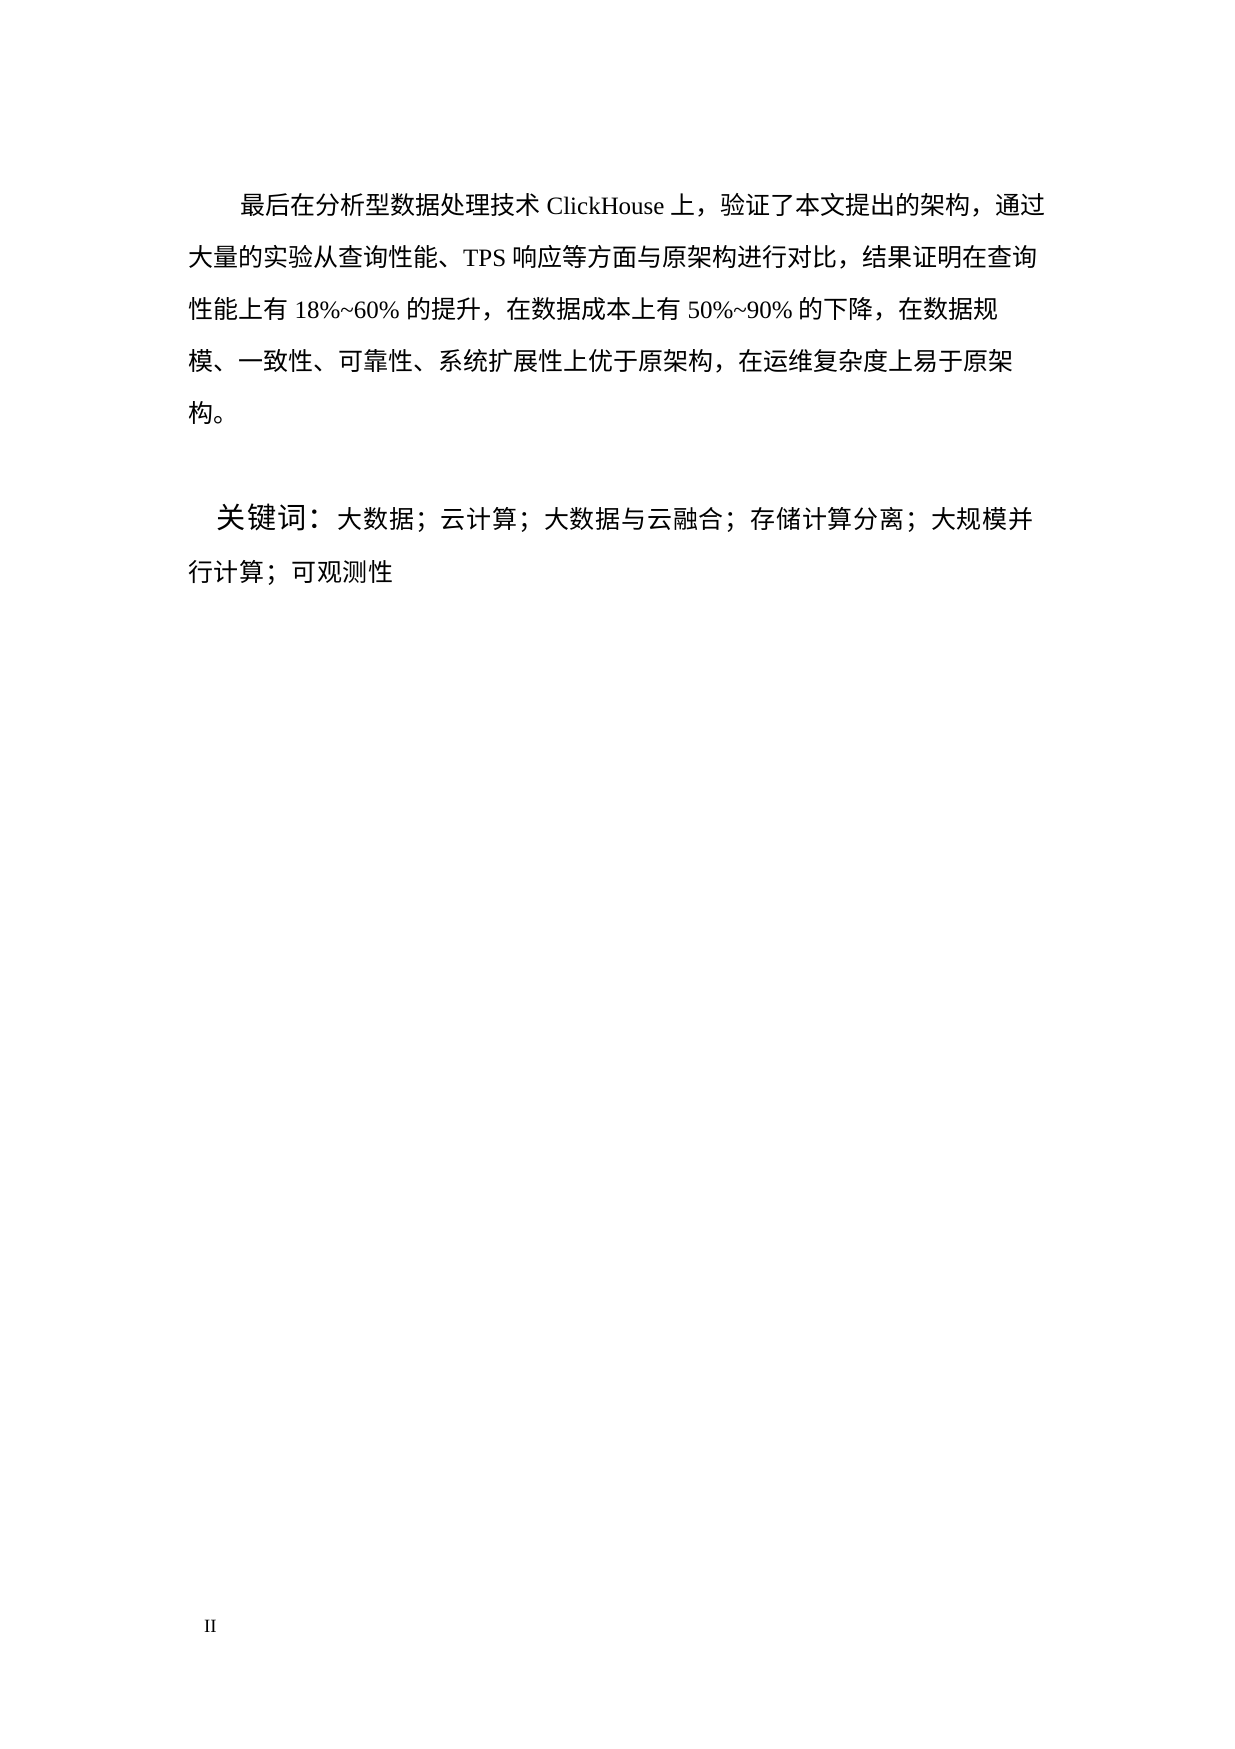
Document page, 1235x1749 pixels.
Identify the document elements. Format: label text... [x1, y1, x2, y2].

text 关键词：大数据；云计算；大数据与云融合；存储计算分离；大规模并行计算；可观测性 [188, 485, 1046, 589]
text 最后在分析型数据处理技术 ClickHouse 上，验证了本文提出的架构，通过大量的实验从查询性能、TPS 响应等方面与原架构进行对比，结果证明在查询性能上有 18%~60% 的提升，在数据成本上有 50%~90% 的下降，在数据规模、一致性、可靠性、系统扩展性上优于原架构，在运维复杂度上易于原架构。 [188, 172, 1046, 433]
